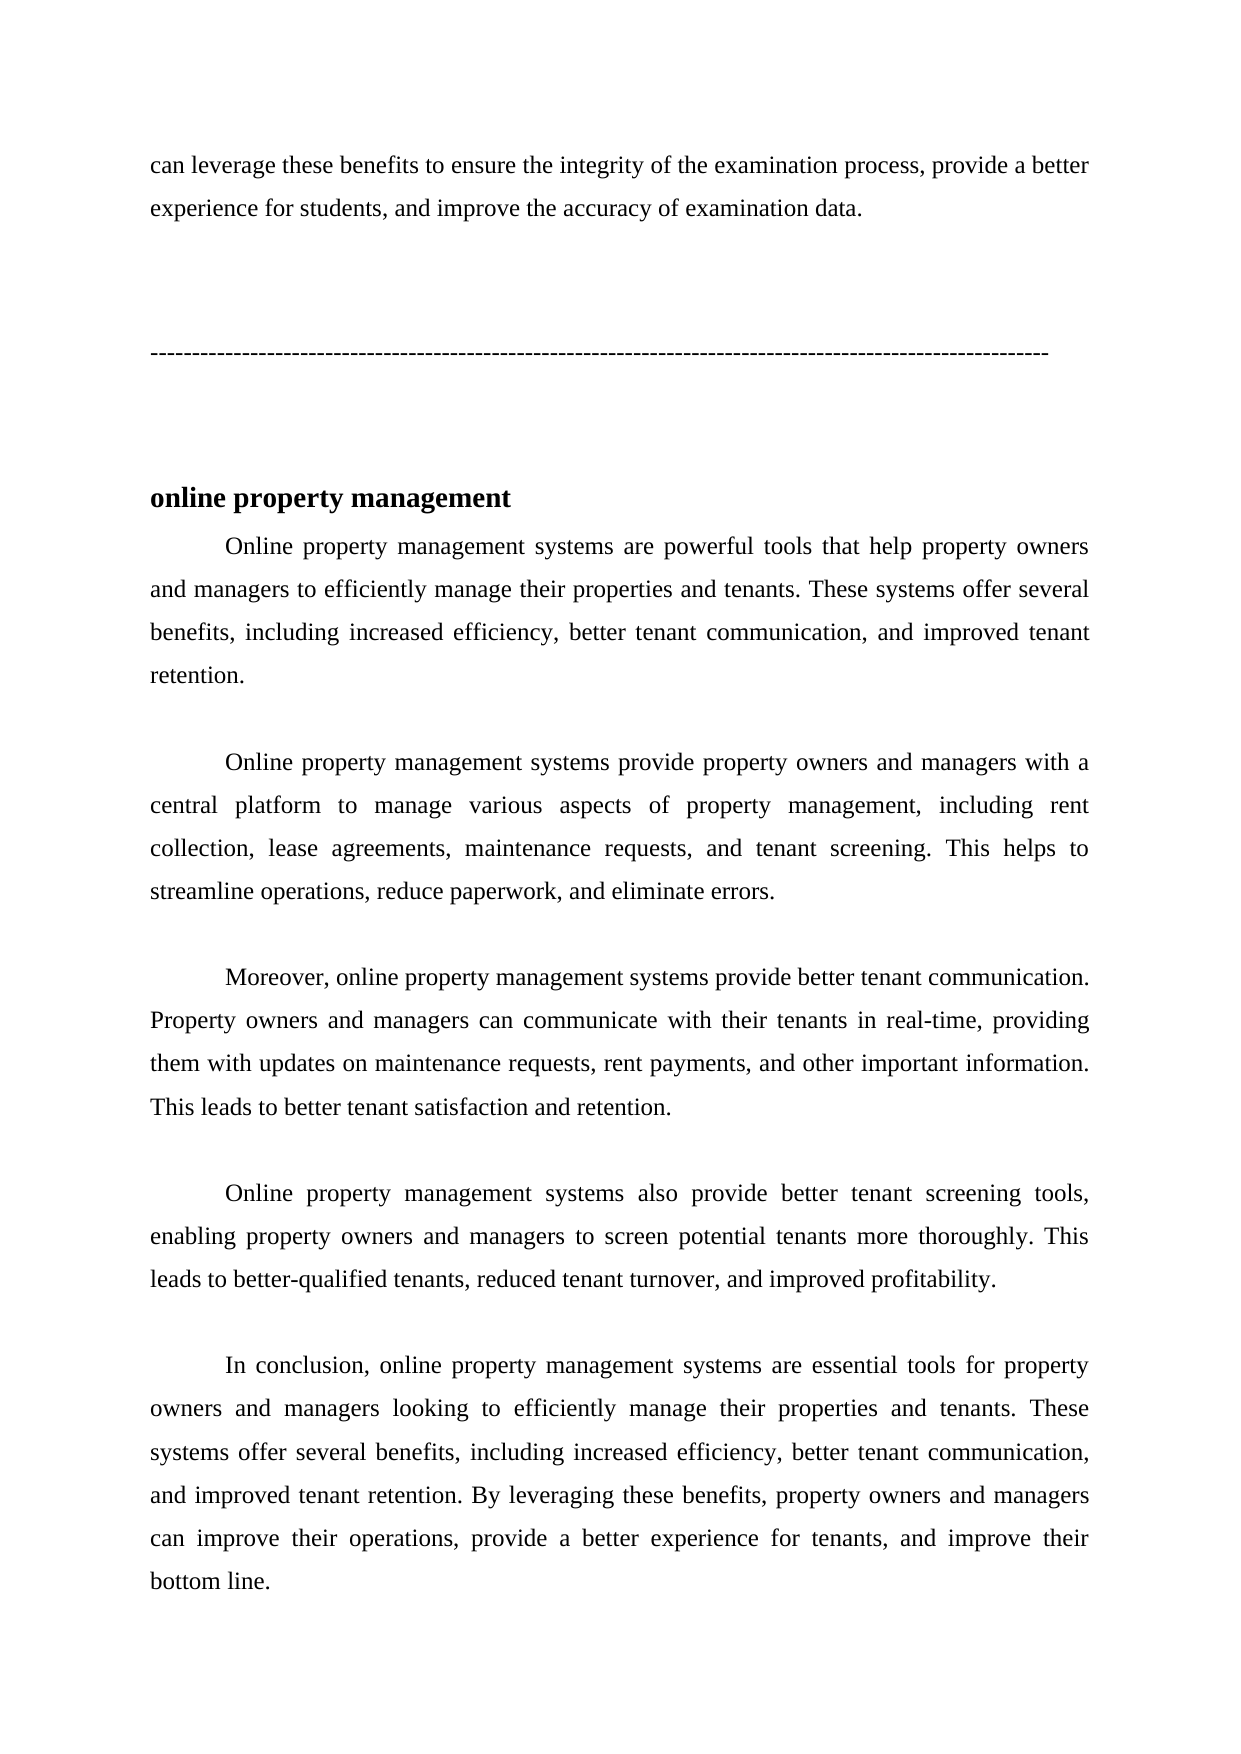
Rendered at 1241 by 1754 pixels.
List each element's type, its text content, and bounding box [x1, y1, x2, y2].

text Online property management systems are powerful tools that help property owners and managers to efficiently manage their properties and tenants. These systems offer several benefits, including increased efficiency, better tenant communication, and improved tenant retention. [150, 531, 1090, 689]
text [150, 150, 1090, 222]
text ------------------------------------------------------------------------------------------------------------ [150, 337, 1090, 366]
text In conclusion, online property management systems are essential tools for property owners and managers looking to efficiently manage their properties and tenants. These systems offer several benefits, including increased efficiency, better tenant communication, and improved tenant retention. By leveraging these benefits, property owners and managers can improve their operations, provide a better experience for tenants, and improve their bottom line. [150, 1350, 1090, 1595]
text Online property management systems provide property owners and managers with a central platform to manage various aspects of property management, including rent collection, lease agreements, maintenance requests, and tenant screening. This helps to streamline operations, reduce paperwork, and eliminate errors. [150, 747, 1090, 905]
text online property management [150, 481, 1090, 514]
text Moreover, online property management systems provide better tenant communication. Property owners and managers can communicate with their tenants in real-time, providing them with updates on maintenance requests, rent payments, and other important information. This leads to better tenant satisfaction and retention. [150, 962, 1090, 1120]
text Online property management systems also provide better tenant screening tools, enabling property owners and managers to screen potential tenants more thoroughly. This leads to better-qualified tenants, reduced tenant turnover, and improved profitability. [150, 1178, 1090, 1293]
